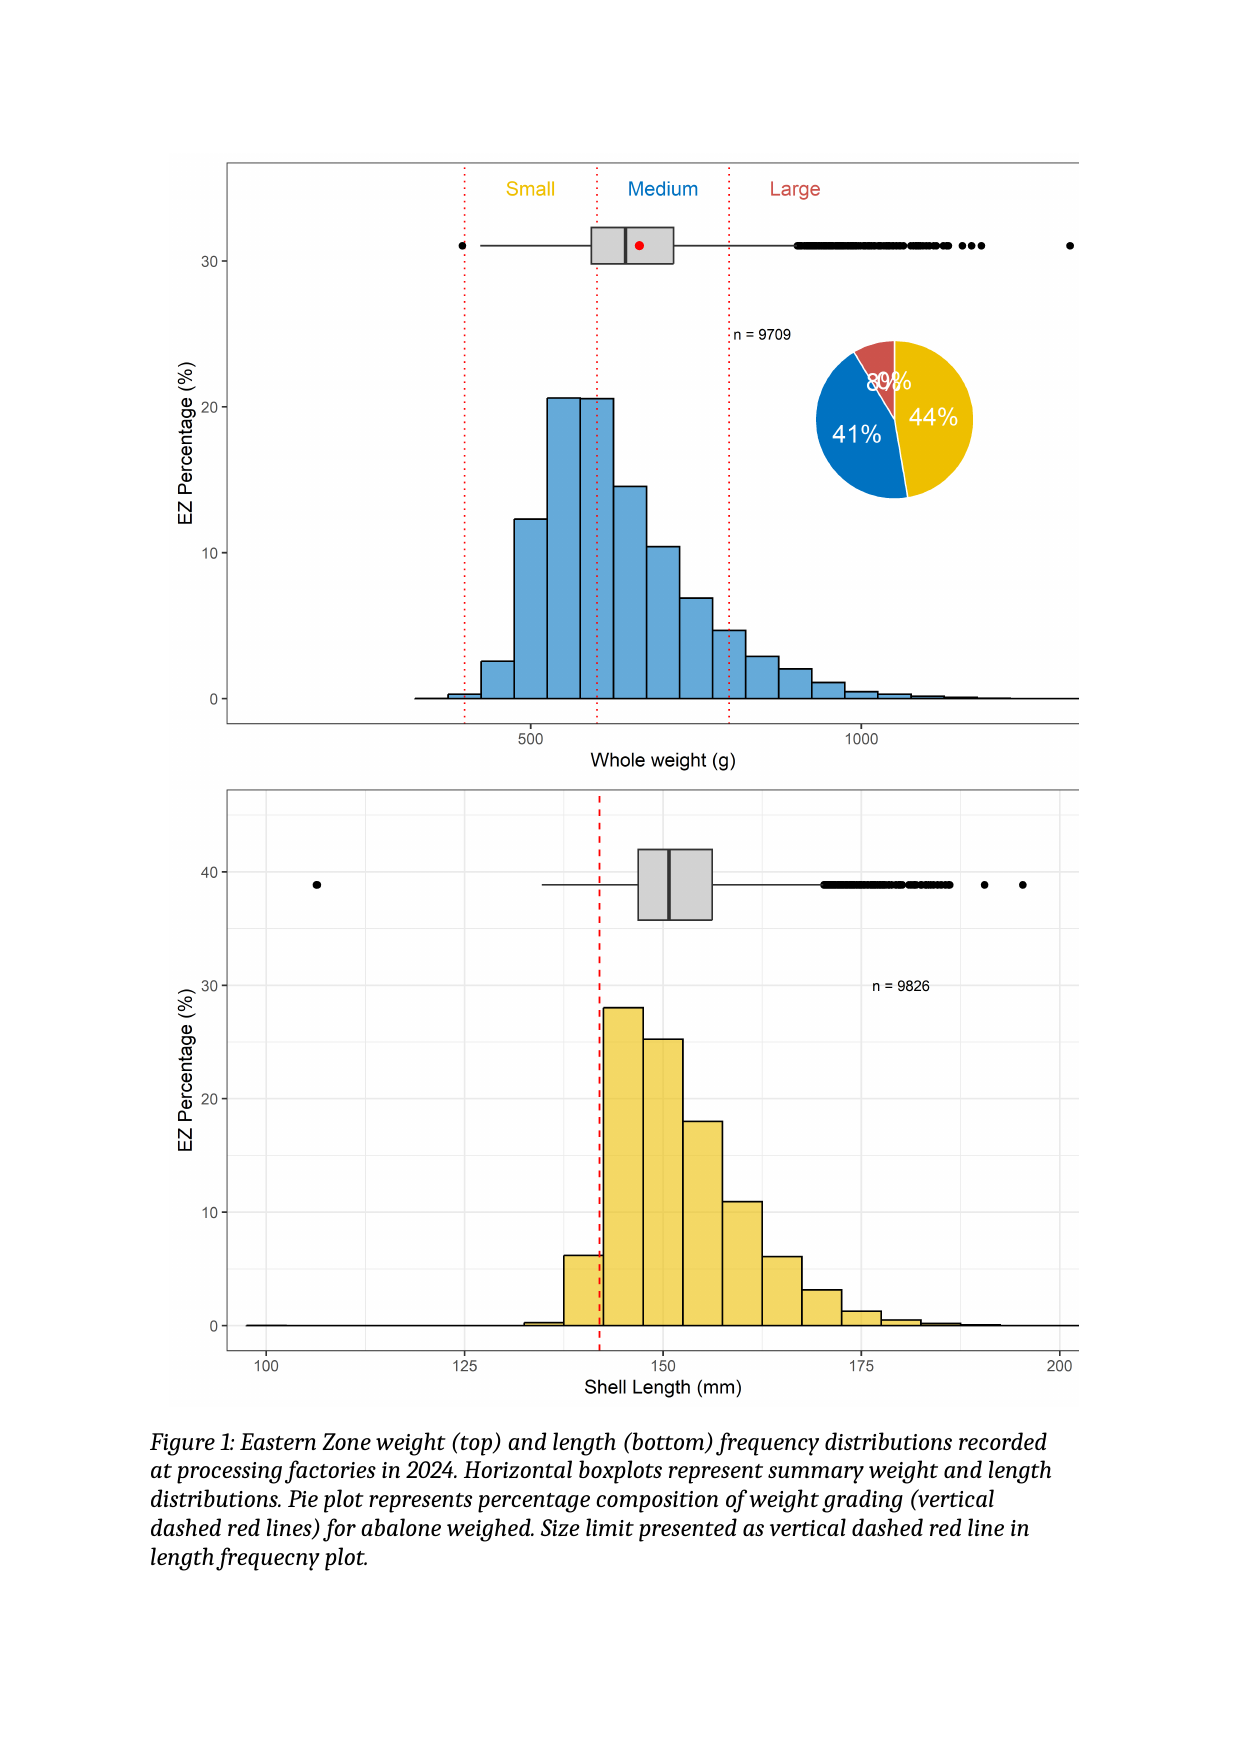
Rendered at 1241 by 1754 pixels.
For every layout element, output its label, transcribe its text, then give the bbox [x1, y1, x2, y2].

picture [168, 153, 1079, 1407]
table_header Figure 1: Eastern Zone weight (top) and length (bottom) frequency distributions recorded at processing factories in 2024. Horizontal boxplots represent summary weight and length distributions. Pie plot represents percentage composition of weight grading (vertical dashed red lines) for abalone weighed. Size limit presented as vertical dashed red line in length frequecny plot. [139, 150, 1079, 1584]
